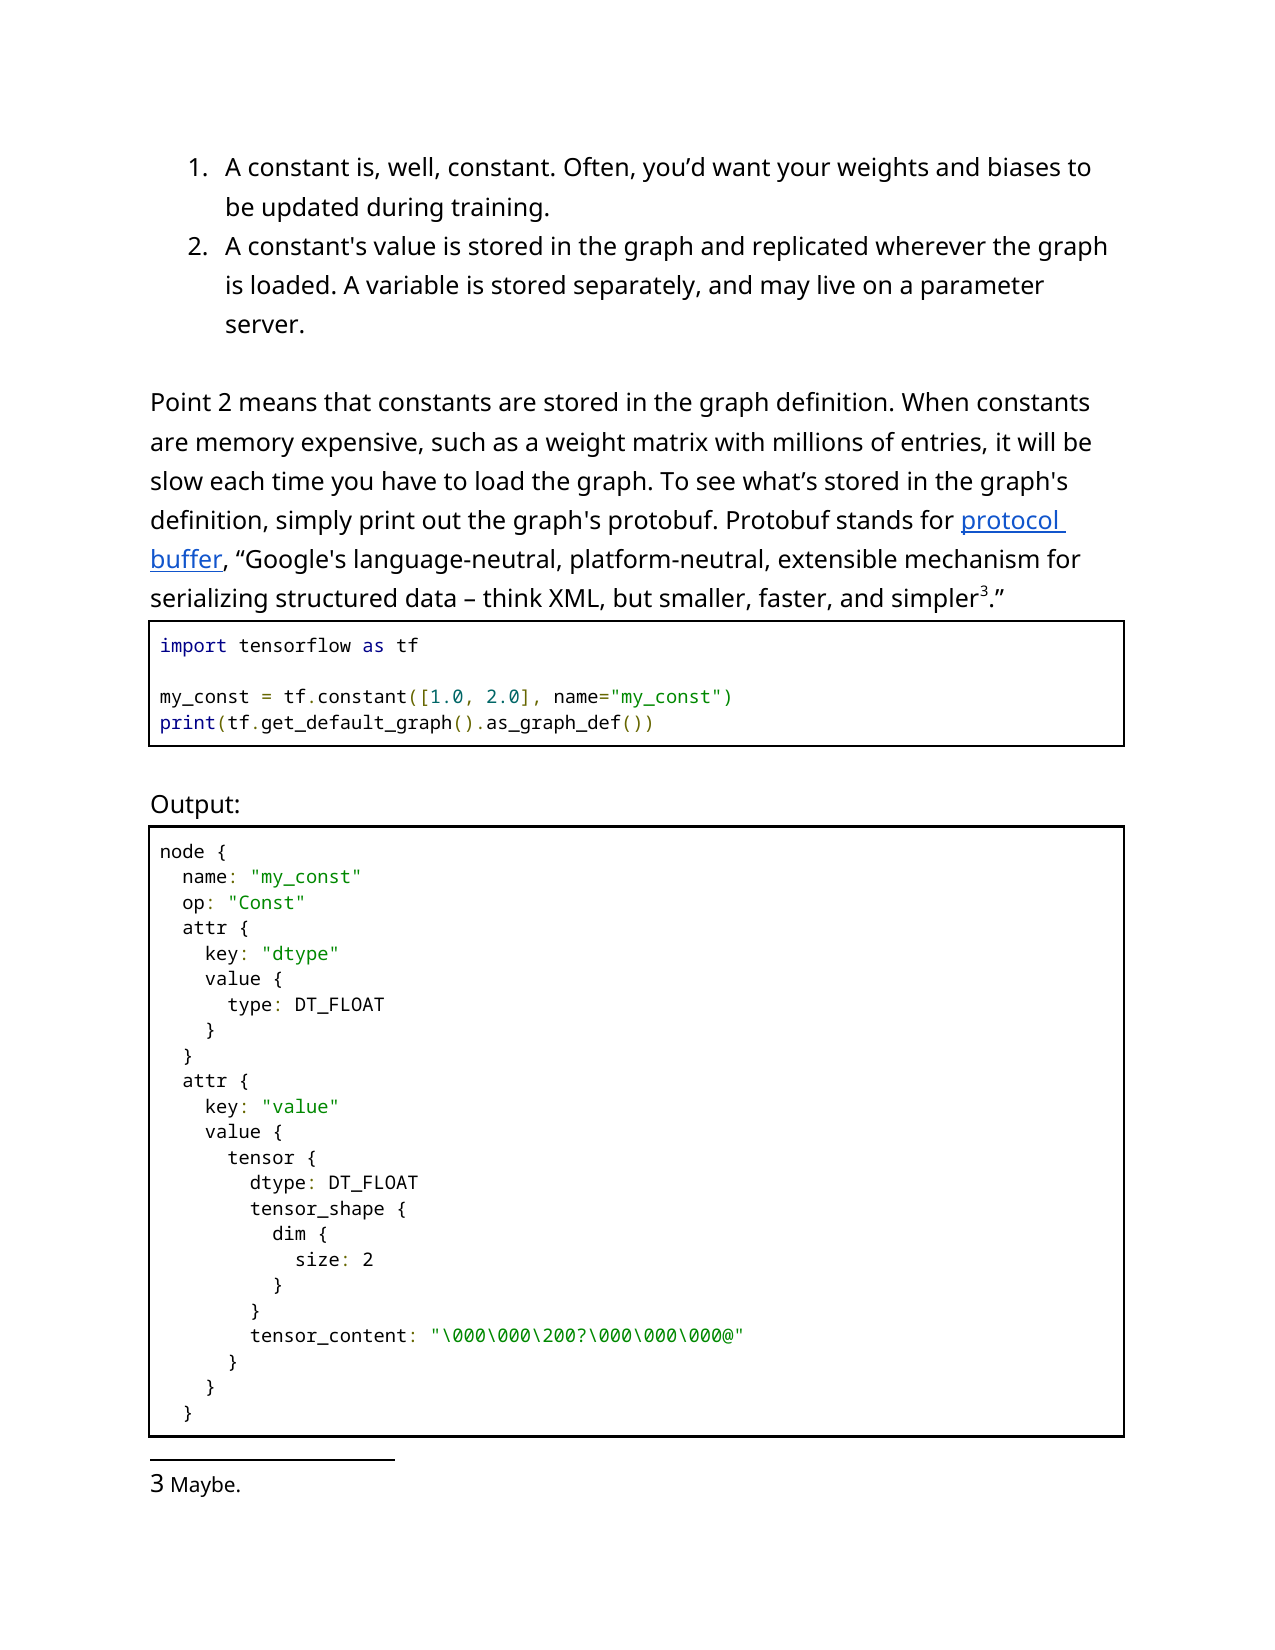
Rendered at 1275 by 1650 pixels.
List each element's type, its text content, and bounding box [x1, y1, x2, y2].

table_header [150, 828, 1123, 1435]
list A constant is, well, constant. Often, you’d want your weights and biases to be updated during training. [187, 150, 1125, 223]
list A constant's value is stored in the graph and replicated wherever the graph is loaded. A variable is stored separately, and may live on a parameter server. [187, 228, 1125, 341]
table_header import tensorflow as tf my_const = tf.constant([1.0, 2.0], name="my_const") print(tf.get_default_graph().as_graph_def()) [150, 622, 1123, 745]
text Point 2 means that constants are stored in the graph definition. When constants are memory expensive, such as a weight matrix with millions of entries, it will be slow each time you have to load the graph. To see what’s stored in the graph's definition, simply print out the graph's protobuf. Protobuf stands for protocol buffer, “Google's language-neutral, platform-neutral, extensible mechanism for serializing structured data – think XML, but smaller, faster, and simpler.” [150, 385, 1125, 615]
text Output: [150, 786, 1125, 820]
